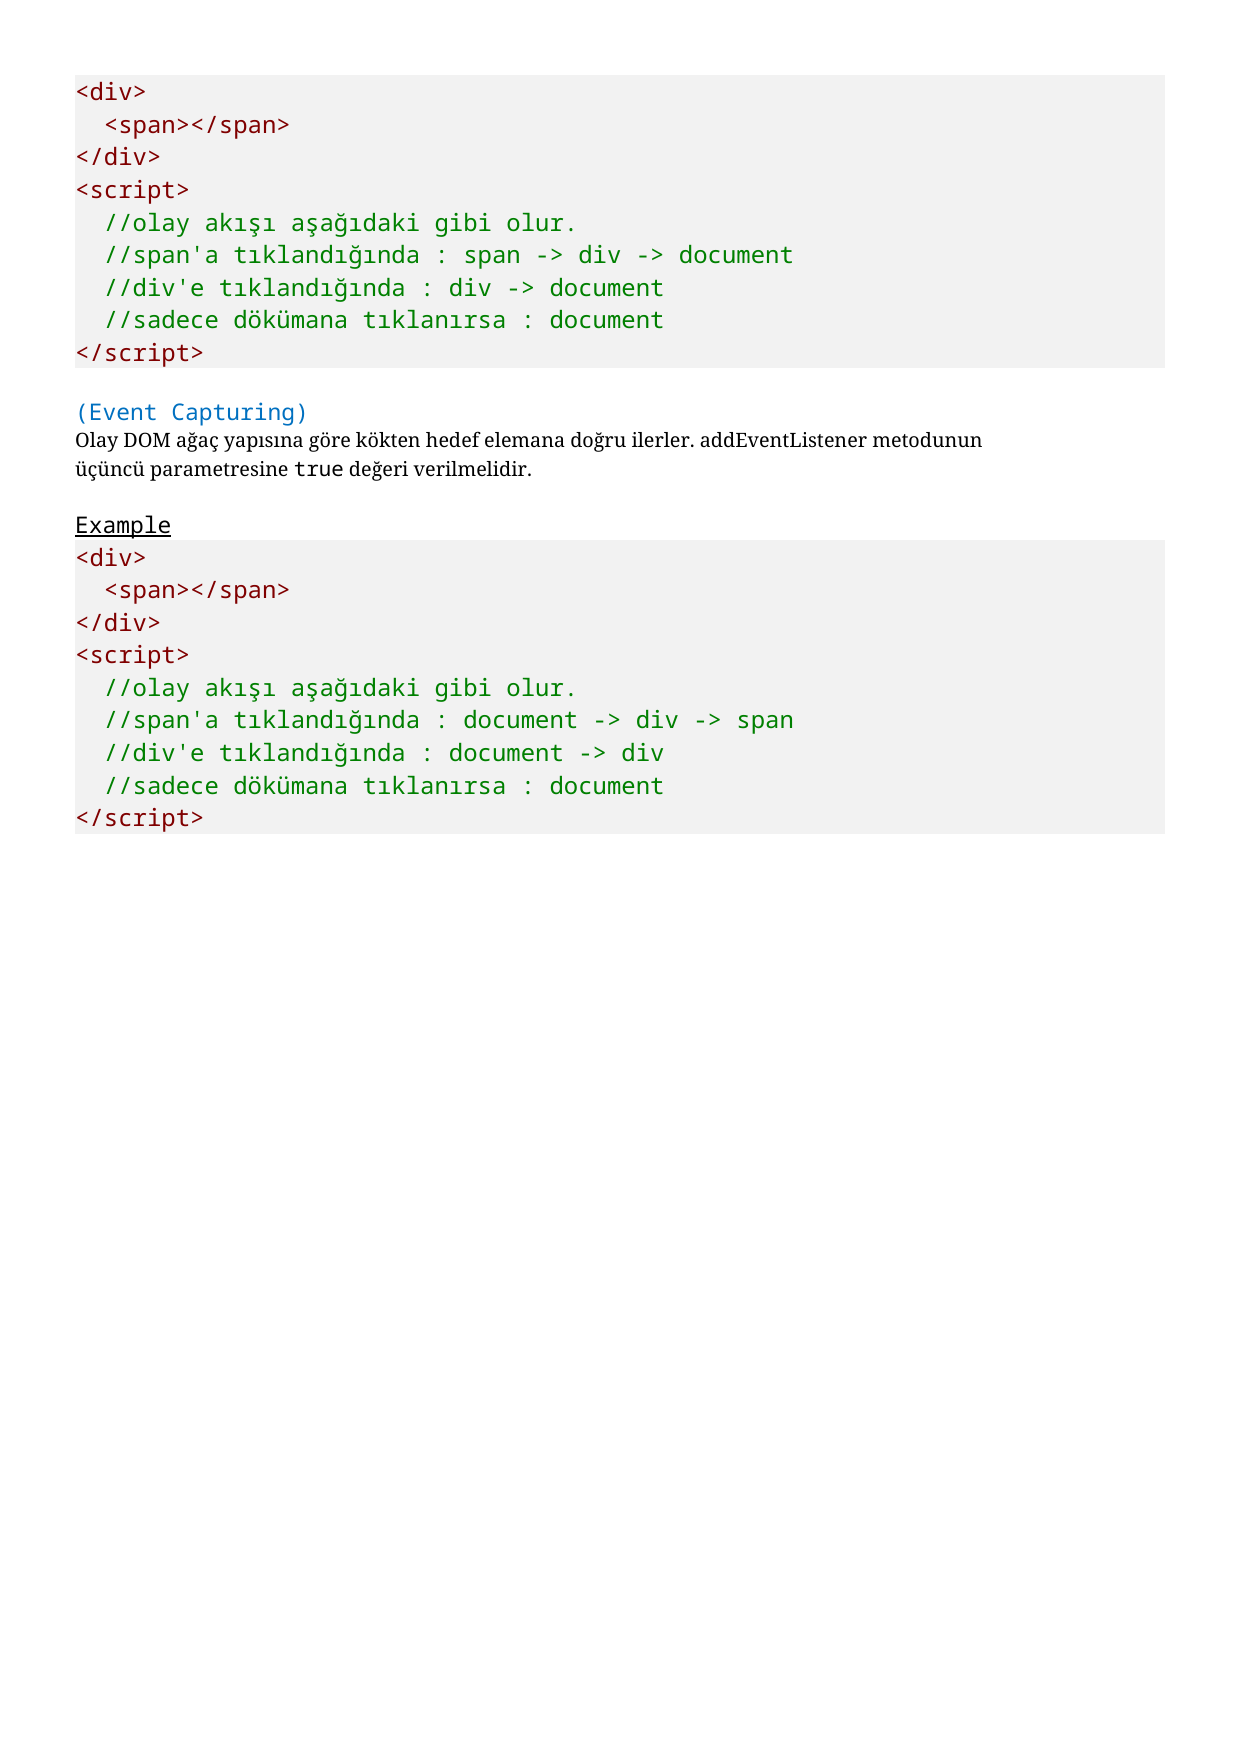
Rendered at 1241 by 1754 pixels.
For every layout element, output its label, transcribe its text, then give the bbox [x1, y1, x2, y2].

text </script> [75, 801, 1165, 834]
text <script> [75, 173, 1165, 205]
text //olay akışı aşağıdaki gibi olur. [75, 671, 1165, 703]
text //span'a tıklandığında : span -> div -> document [75, 238, 1165, 271]
text </script> [75, 336, 1165, 368]
text <script> [75, 638, 1165, 671]
text üçüncü parametresine true değeri verilmelidir. [75, 454, 1165, 482]
text //sadece dökümana tıklanırsa : document [75, 303, 1165, 336]
text Olay DOM ağaç yapısına göre kökten hedef elemana doğru ilerler. addEventListener metodunun [75, 427, 1165, 454]
text </div> [75, 140, 1165, 173]
text <div> [75, 75, 1165, 108]
text //span'a tıklandığında : document -> div -> span [75, 703, 1165, 736]
text //sadece dökümana tıklanırsa : document [75, 768, 1165, 801]
text <span></span> [75, 573, 1165, 606]
text //div'e tıklandığında : div -> document [75, 271, 1165, 303]
text </div> [75, 606, 1165, 638]
text //olay akışı aşağıdaki gibi olur. [75, 205, 1165, 238]
text <div> [75, 540, 1165, 573]
text Example [75, 509, 1165, 540]
text //div'e tıklandığında : document -> div [75, 736, 1165, 768]
text <span></span> [75, 108, 1165, 140]
text (Event Capturing) [75, 395, 1165, 427]
